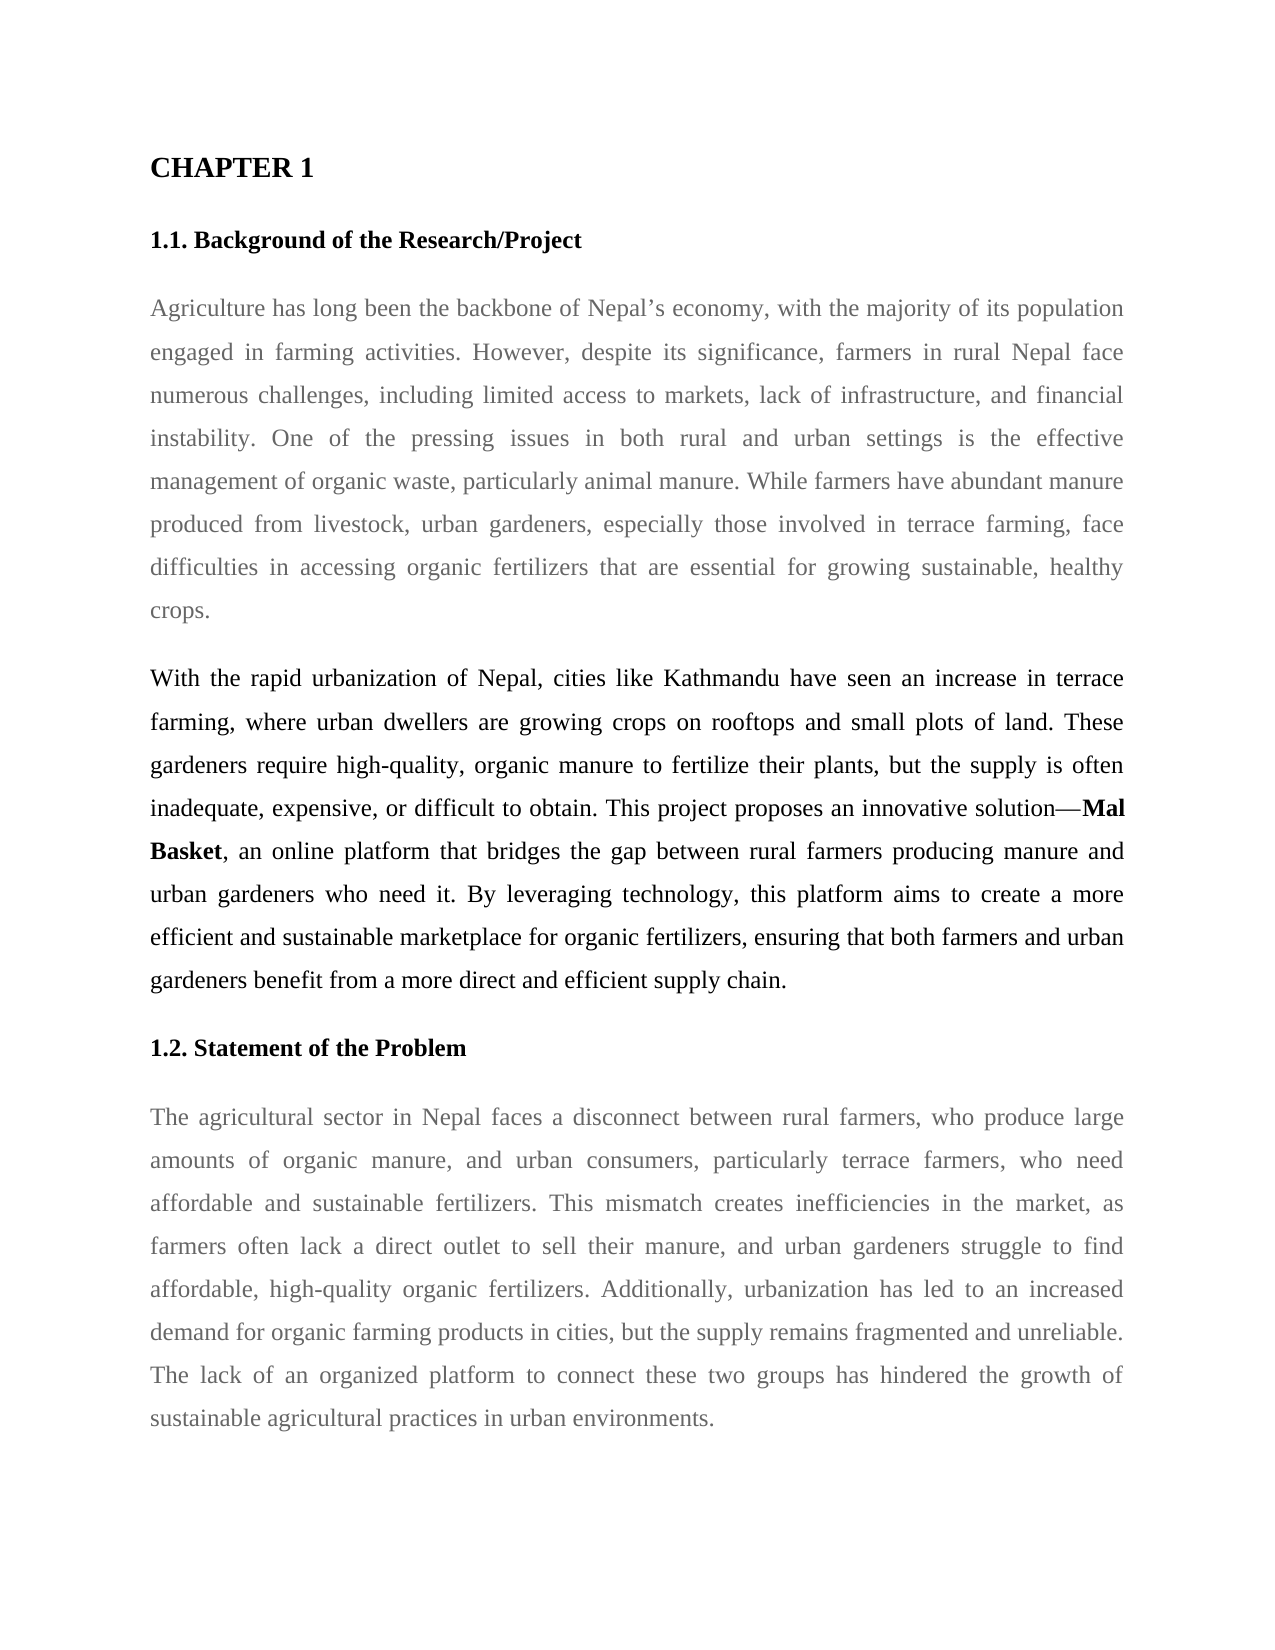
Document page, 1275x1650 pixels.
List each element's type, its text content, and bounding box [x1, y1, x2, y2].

subtitle CHAPTER 1 [150, 150, 1125, 183]
subtitle 1.2. Statement of the Problem [150, 1033, 1125, 1062]
text With the rapid urbanization of Nepal, cities like Kathmandu have seen an increase in terrace farming, where urban dwellers are growing crops on rooftops and small plots of land. These gardeners require high-quality, organic manure to fertilize their plants, but the supply is often inadequate, expensive, or difficult to obtain. This project proposes an innovative solution—Mal Basket, an online platform that bridges the gap between rural farmers producing manure and urban gardeners who need it. By leveraging technology, this platform aims to create a more efficient and sustainable marketplace for organic fertilizers, ensuring that both farmers and urban gardeners benefit from a more direct and efficient supply chain. [150, 663, 1125, 994]
subtitle 1.1. Background of the Research/Project [150, 225, 1125, 254]
subtitle The agricultural sector in Nepal faces a disconnect between rural farmers, who produce large amounts of organic manure, and urban consumers, particularly terrace farmers, who need affordable and sustainable fertilizers. This mismatch creates inefficiencies in the market, as farmers often lack a direct outlet to sell their manure, and urban gardeners struggle to find affordable, high-quality organic fertilizers. Additionally, urbanization has led to an increased demand for organic farming products in cities, but the supply remains fragmented and unreliable. The lack of an organized platform to connect these two groups has hindered the growth of sustainable agricultural practices in urban environments. [150, 1102, 1125, 1432]
subtitle Agriculture has long been the backbone of Nepal’s economy, with the majority of its population engaged in farming activities. However, despite its significance, farmers in rural Nepal face numerous challenges, including limited access to markets, lack of infrastructure, and financial instability. One of the pressing issues in both rural and urban settings is the effective management of organic waste, particularly animal manure. While farmers have abundant manure produced from livestock, urban gardeners, especially those involved in terrace farming, face difficulties in accessing organic fertilizers that are essential for growing sustainable, healthy crops. [150, 293, 1125, 624]
